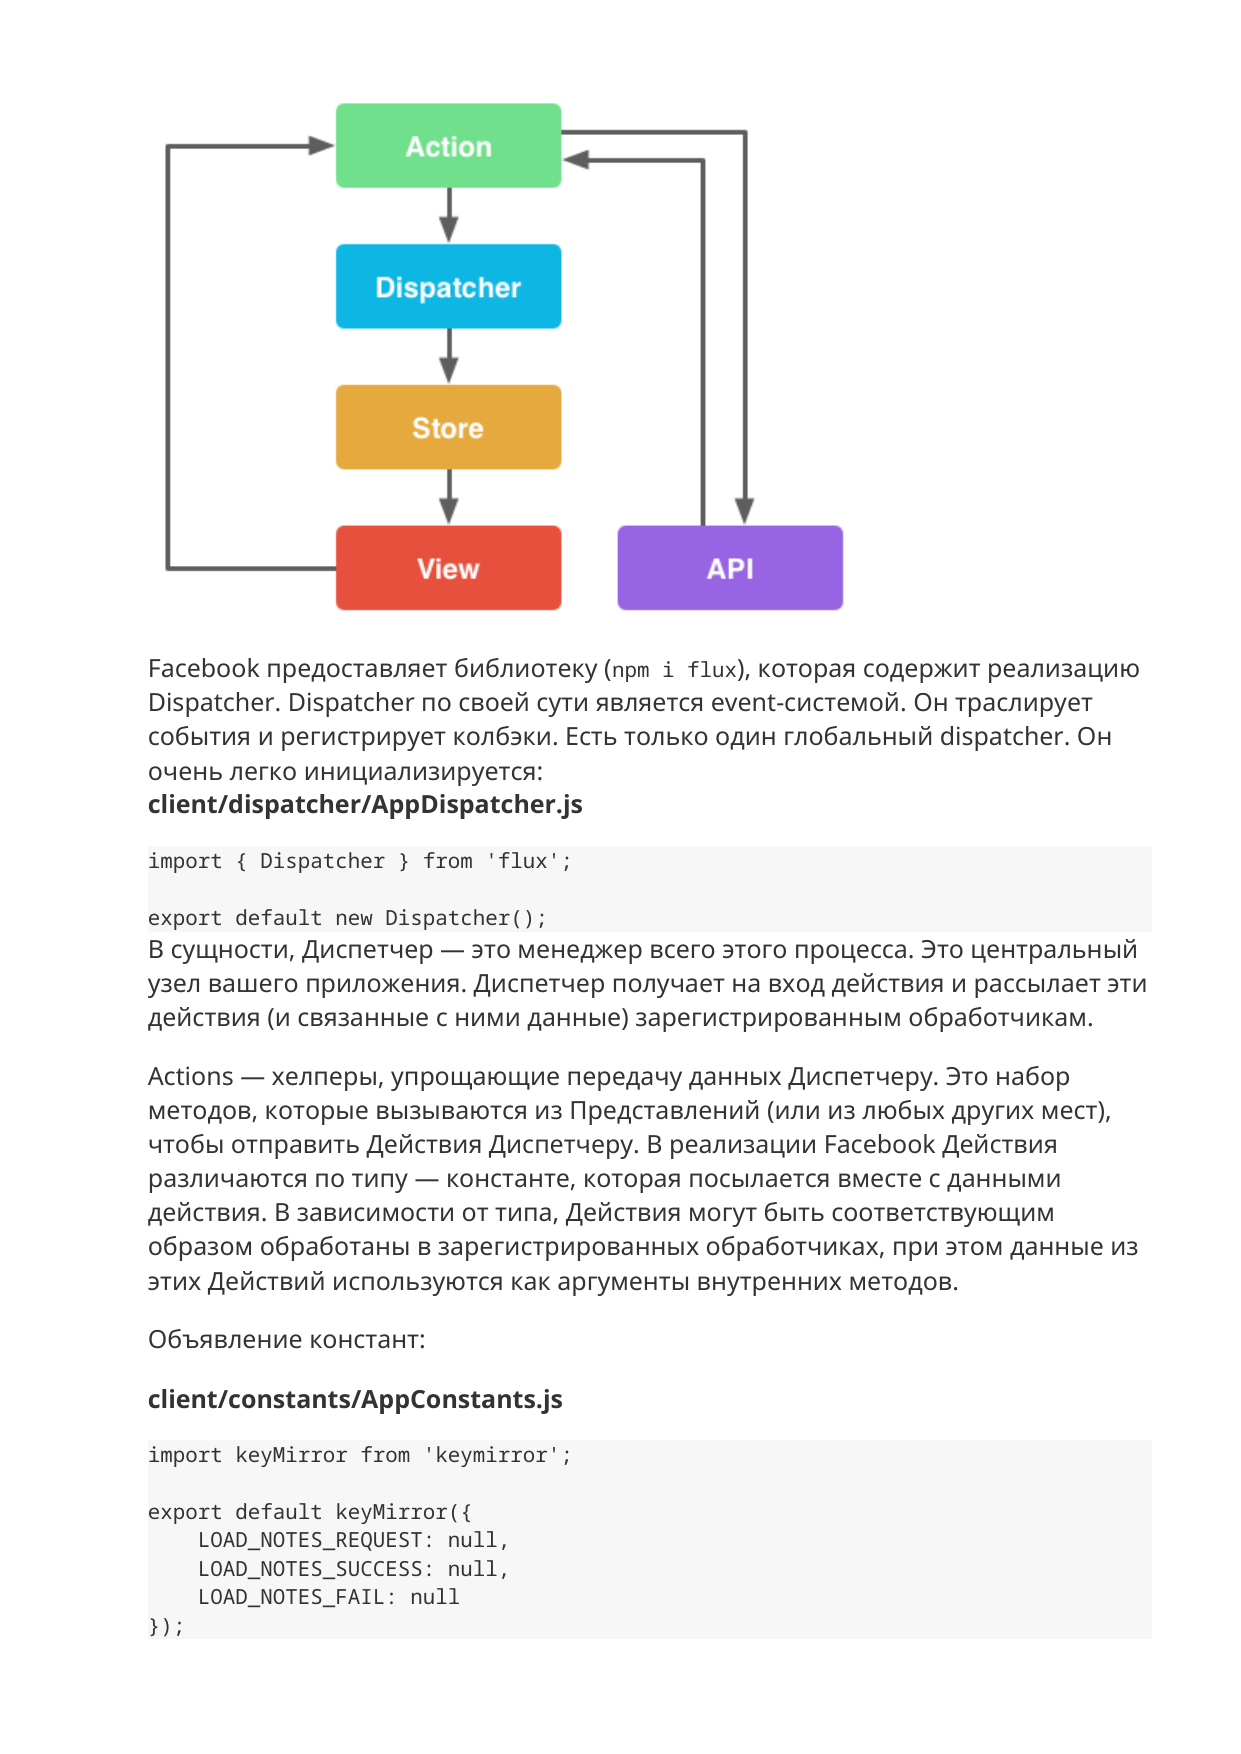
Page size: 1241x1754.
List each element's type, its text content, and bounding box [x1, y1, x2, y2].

text import { Dispatcher } from 'flux'; [148, 846, 1152, 875]
text }); [148, 1611, 1152, 1639]
text LOAD_NOTES_REQUEST: null, [148, 1526, 1152, 1554]
text Actions — хелперы, упрощающие передачу данных Диспетчеру. Это набор методов, которые вызываются из Представлений (или из любых других мест), чтобы отправить Действия Диспетчеру. В реализации Facebook Действия различаются по типу — константе, которая посылается вместе с данными действия. В зависимости от типа, Действия могут быть соответствующим образом обработаны в зарегистрированных обработчиках, при этом данные из этих Действий используются как аргументы внутренних методов. [148, 1059, 1152, 1297]
text В сущности, Диспетчер — это менеджер всего этого процесса. Это центральный узел вашего приложения. Диспетчер получает на вход действия и рассылает эти действия (и связанные с ними данные) зарегистрированным обработчикам. [148, 932, 1152, 1034]
text export default keyMirror({ [148, 1497, 1152, 1526]
picture [147, 88, 859, 626]
text export default new Dispatcher(); [148, 903, 1152, 932]
text Объявление констант: [148, 1322, 1152, 1356]
text Facebook предоставляет библиотеку (npm i flux), которая содержит реализацию Dispatcher. Dispatcher по своей сути является event-системой. Он траслирует события и регистрирует колбэки. Есть только один глобальный dispatcher. Он очень легко инициализируется: [148, 651, 1152, 787]
text LOAD_NOTES_SUCCESS: null, [148, 1554, 1152, 1582]
text import keyMirror from 'keymirror'; [148, 1440, 1152, 1469]
text LOAD_NOTES_FAIL: null [148, 1582, 1152, 1611]
text client/constants/AppConstants.js [148, 1381, 1152, 1415]
text client/dispatcher/AppDispatcher.js [148, 787, 1152, 821]
